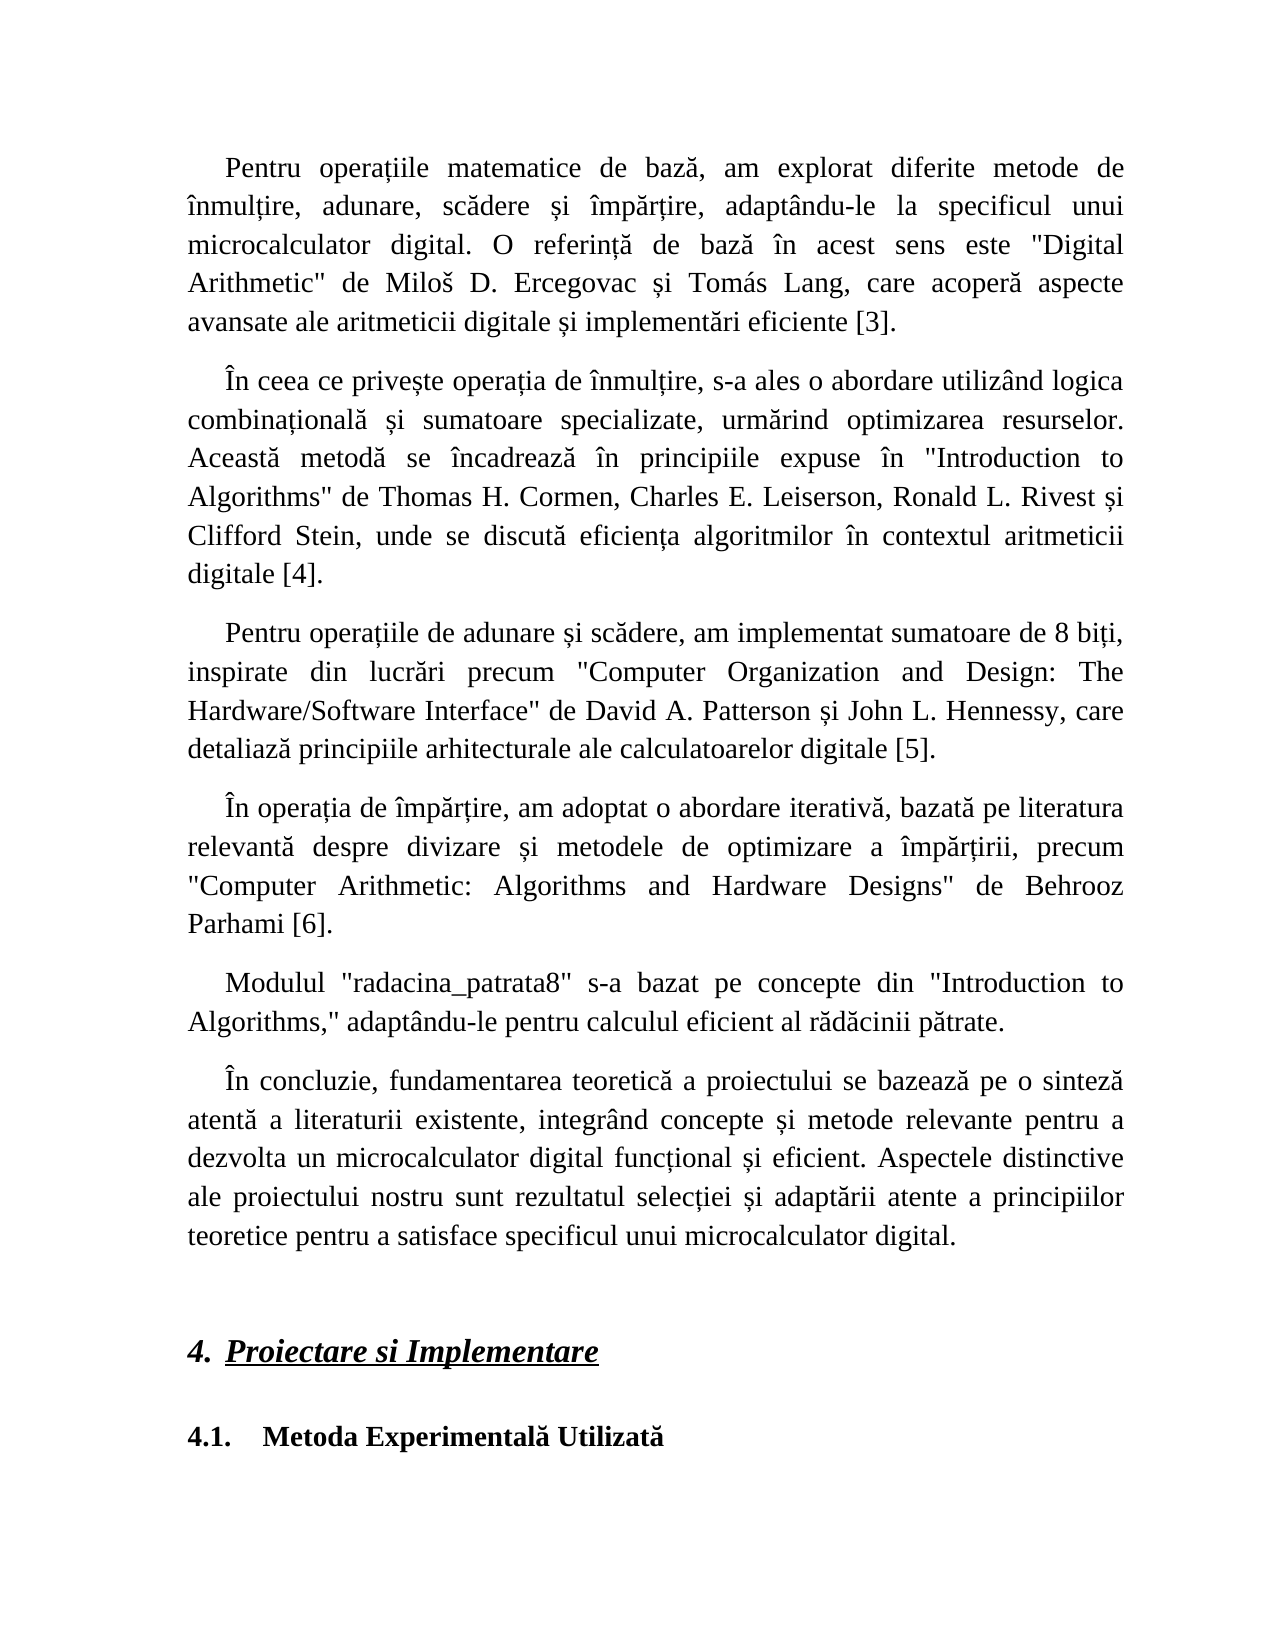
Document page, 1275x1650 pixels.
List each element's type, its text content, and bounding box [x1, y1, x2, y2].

text În concluzie, fundamentarea teoretică a proiectului se bazează pe o sinteză atentă a literaturii existente, integrând concepte și metode relevante pentru a dezvolta un microcalculator digital funcțional și eficient. Aspectele distinctive ale proiectului nostru sunt rezultatul selecției și adaptării atente a principiilor teoretice pentru a satisface specificul unui microcalculator digital. [187, 1063, 1125, 1251]
text În operația de împărțire, am adoptat o abordare iterativă, bazată pe literatura relevantă despre divizare și metodele de optimizare a împărțirii, precum "Computer Arithmetic: Algorithms and Hardware Designs" de Behrooz Parhami [6]. [187, 791, 1125, 940]
text În ceea ce privește operația de înmulțire, s-a ales o abordare utilizând logica combinațională și sumatoare specializate, urmărind optimizarea resurselor. Această metodă se încadrează în principiile expuse în "Introduction to Algorithms" de Thomas H. Cormen, Charles E. Leiserson, Ronald L. Rivest și Clifford Stein, unde se discută eficiența algoritmilor în contextul aritmeticii digitale [4]. [187, 363, 1125, 590]
text Pentru operațiile matematice de bază, am explorat diferite metode de înmulțire, adunare, scădere și împărțire, adaptându-le la specificul unui microcalculator digital. O referință de bază în acest sens este "Digital Arithmetic" de Miloš D. Ercegovac și Tomás Lang, care acoperă aspecte avansate ale aritmeticii digitale și implementări eficiente [3]. [187, 150, 1125, 338]
text Modulul "radacina_patrata8" s-a bazat pe concepte din "Introduction to Algorithms," adaptându-le pentru calculul eficient al rădăcinii pătrate. [187, 966, 1125, 1038]
list Metoda Experimentală Utilizată [187, 1419, 1125, 1453]
list Proiectare si Implementare [187, 1331, 1125, 1369]
text Pentru operațiile de adunare și scădere, am implementat sumatoare de 8 biți, inspirate din lucrări precum "Computer Organization and Design: The Hardware/Software Interface" de David A. Patterson și John L. Hennessy, care detaliază principiile arhitecturale ale calculatoarelor digitale [5]. [187, 616, 1125, 765]
